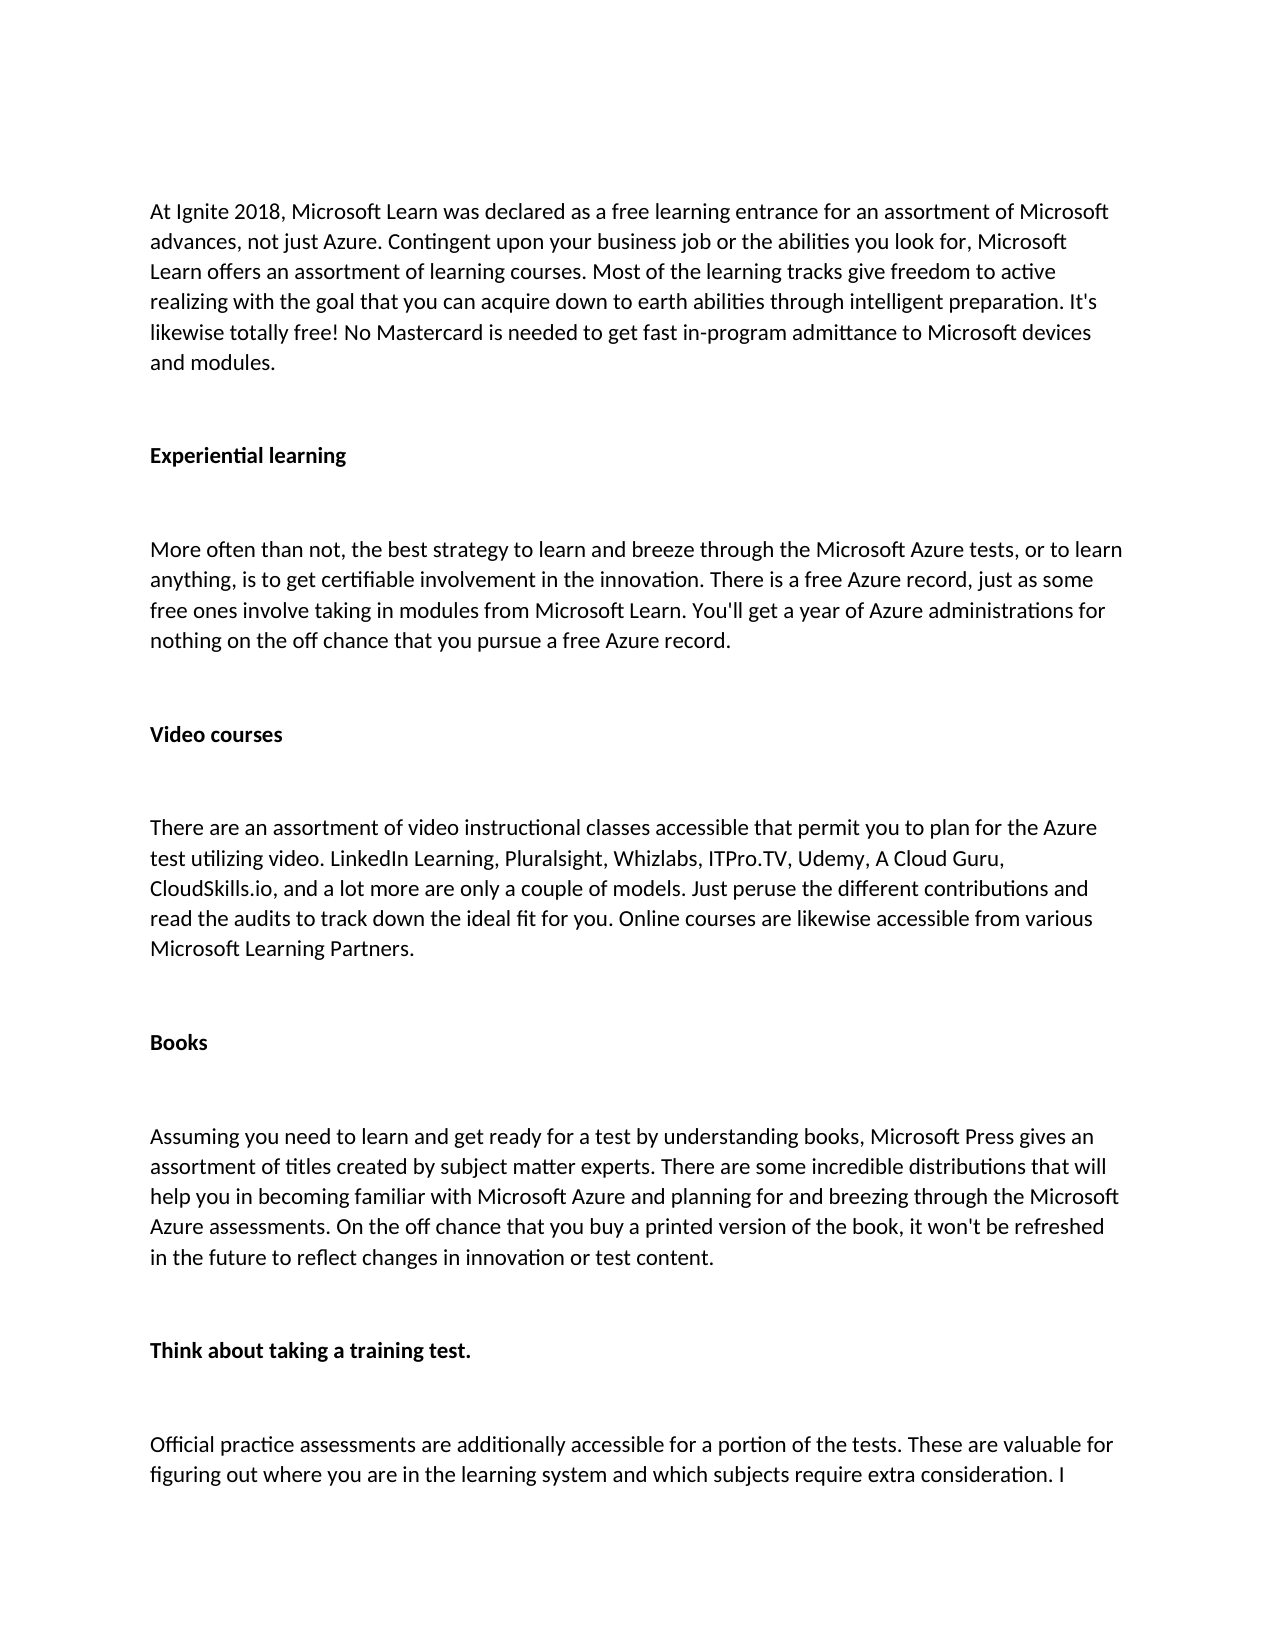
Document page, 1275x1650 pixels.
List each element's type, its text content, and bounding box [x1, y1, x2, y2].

text Think about taking a training test. [150, 1336, 1125, 1364]
text There are an assortment of video instructional classes accessible that permit you to plan for the Azure test utilizing video. LinkedIn Learning, Pluralsight, Whizlabs, ITPro.TV, Udemy, A Cloud Guru, CloudSkills.io, and a lot more are only a couple of models. Just peruse the different contributions and read the audits to track down the ideal fit for you. Online courses are likewise accessible from various Microsoft Learning Partners. [150, 813, 1125, 962]
text Experiential learning [150, 442, 1125, 470]
text Assuming you need to learn and get ready for a test by understanding books, Microsoft Press gives an assortment of titles created by subject matter experts. There are some incredible distributions that will help you in becoming familiar with Microsoft Azure and planning for and breezing through the Microsoft Azure assessments. On the off chance that you buy a printed version of the book, it won't be refreshed in the future to reflect changes in innovation or test content. [150, 1122, 1125, 1271]
text More often than not, the best strategy to learn and breeze through the Microsoft Azure tests, or to learn anything, is to get certifiable involvement in the innovation. There is a free Azure record, just as some free ones involve taking in modules from Microsoft Learn. You'll get a year of Azure administrations for nothing on the off chance that you pursue a free Azure record. [150, 535, 1125, 654]
text At Ignite 2018, Microsoft Learn was declared as a free learning entrance for an assortment of Microsoft advances, not just Azure. Contingent upon your business job or the abilities you look for, Microsoft Learn offers an assortment of learning courses. Most of the learning tracks give freedom to active realizing with the goal that you can acquire down to earth abilities through intelligent preparation. It's likewise totally free! No Mastercard is needed to get fast in-program admittance to Microsoft devices and modules. [150, 197, 1125, 376]
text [150, 1430, 1125, 1488]
text Video courses [150, 720, 1125, 748]
text Books [150, 1028, 1125, 1056]
